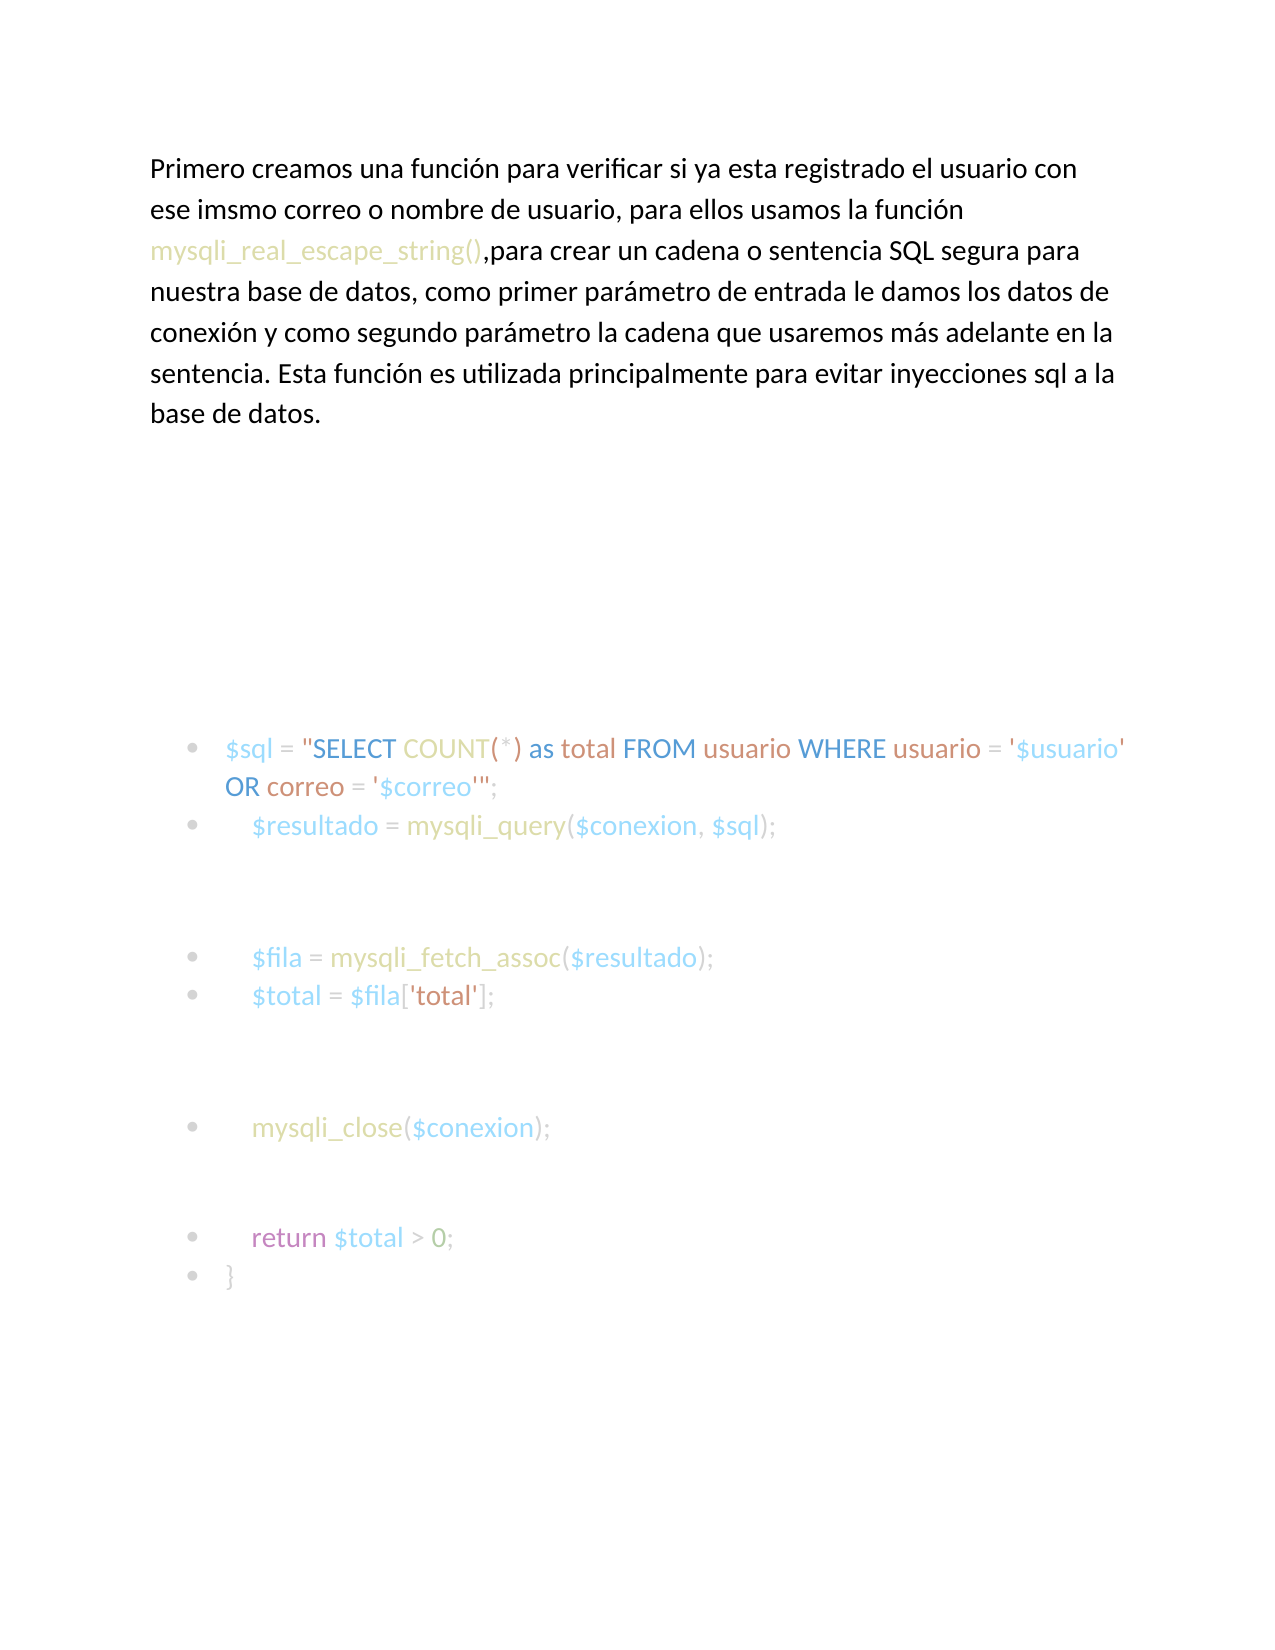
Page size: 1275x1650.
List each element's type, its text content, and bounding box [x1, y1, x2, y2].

list $total = $fila['total']; [187, 977, 1125, 1013]
list mysqli_close($conexion); [187, 1109, 1125, 1145]
list $fila = mysqli_fetch_assoc($resultado); [187, 939, 1125, 974]
list return $total > 0; [187, 1219, 1125, 1255]
list } [187, 1258, 1125, 1294]
list $sql = "SELECT COUNT(*) as total FROM usuario WHERE usuario = '$usuario' OR correo = '$correo'"; [187, 730, 1125, 804]
list $resultado = mysqli_query($conexion, $sql); [187, 807, 1125, 842]
text Primero creamos una función para verificar si ya esta registrado el usuario con ese imsmo correo o nombre de usuario, para ellos usamos la función mysqli_real_escape_string(),para crear un cadena o sentencia SQL segura para nuestra base de datos, como primer parámetro de entrada le damos los datos de conexión y como segundo parámetro la cadena que usaremos más adelante en la sentencia. Esta función es utilizada principalmente para evitar inyecciones sql a la base de datos. [150, 150, 1125, 431]
